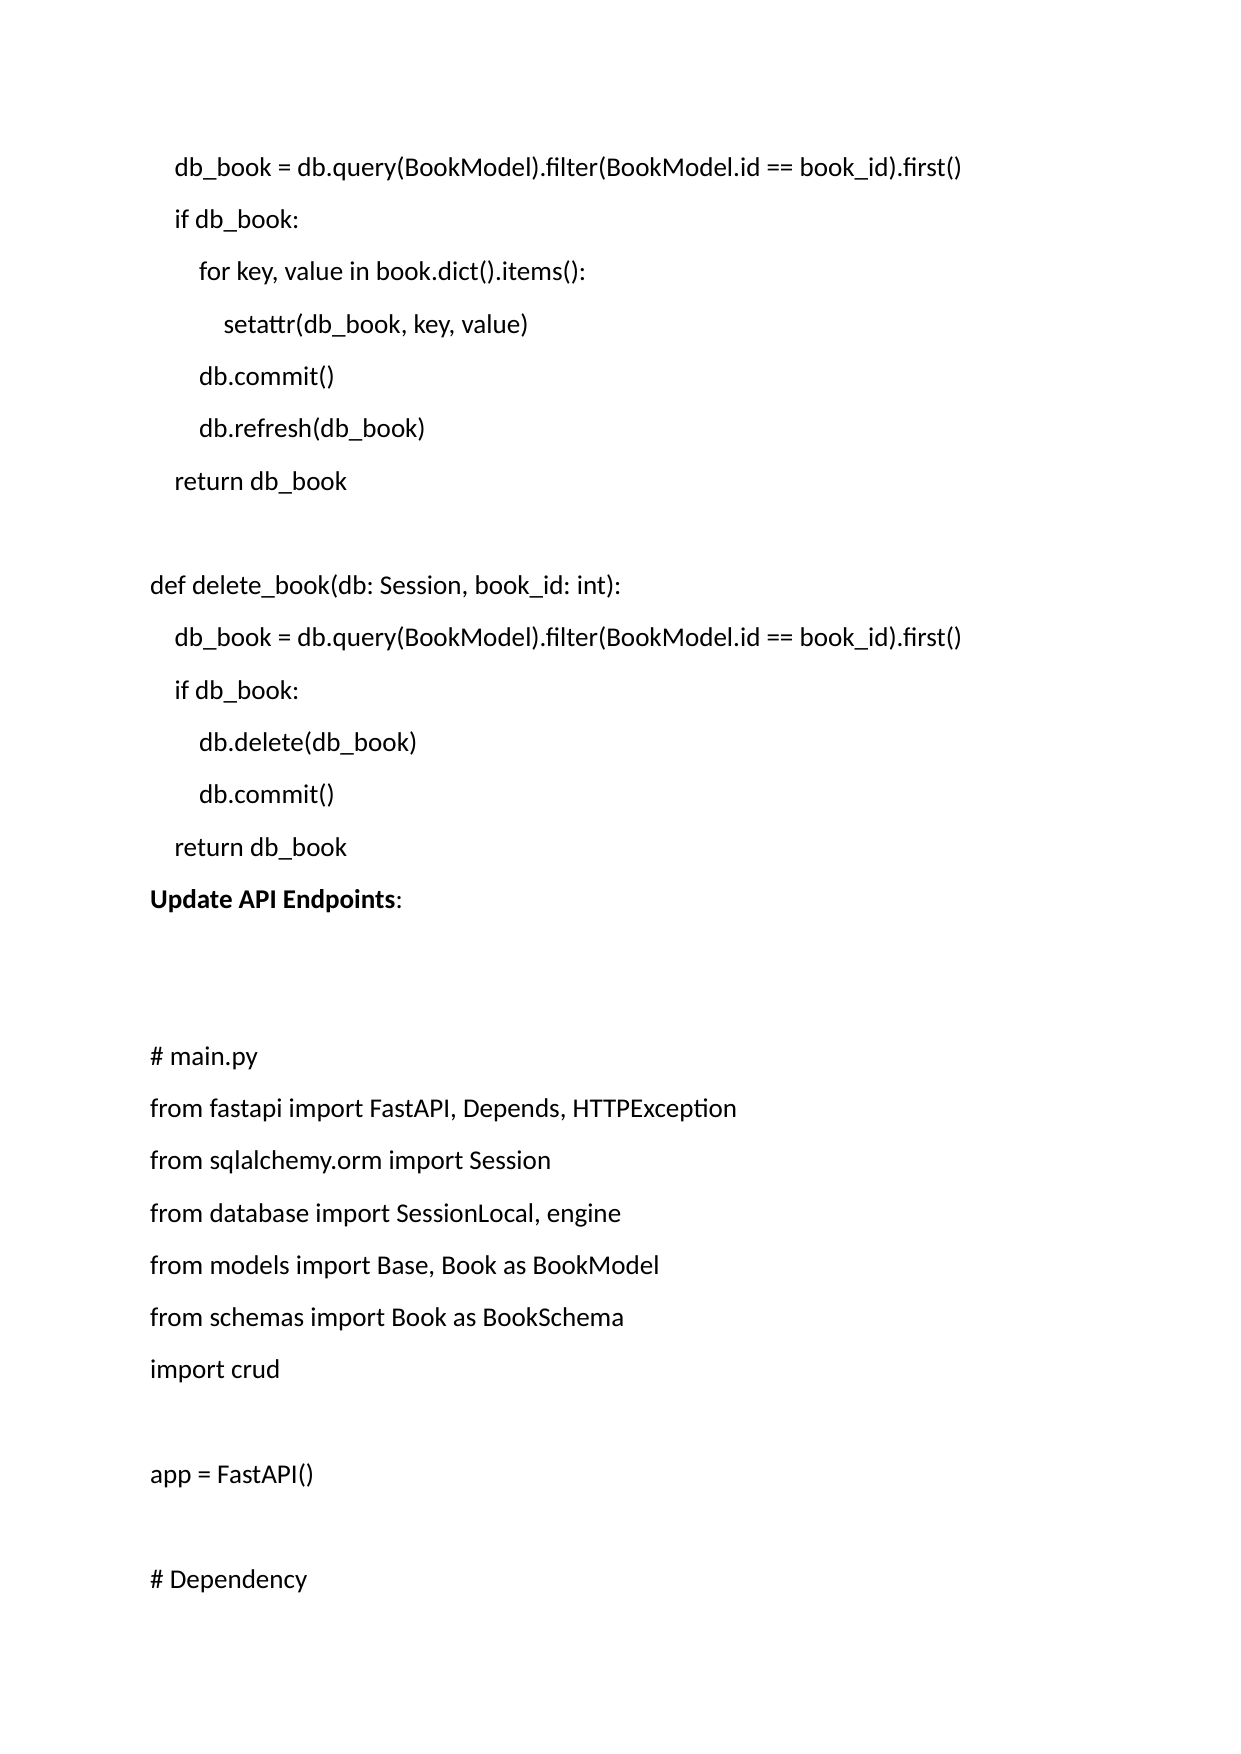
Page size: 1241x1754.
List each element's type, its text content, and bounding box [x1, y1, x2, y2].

text import crud [150, 1353, 1090, 1386]
text from schemas import Book as BookSchema [150, 1300, 1090, 1333]
text if db_book: [150, 202, 1090, 235]
text db.refresh(db_book) [150, 411, 1090, 444]
text db.delete(db_book) [150, 725, 1090, 758]
text from fastapi import FastAPI, Depends, HTTPException [150, 1091, 1090, 1124]
text db_book = db.query(BookModel).filter(BookModel.id == book_id).first() [150, 621, 1090, 654]
text from database import SessionLocal, engine [150, 1196, 1090, 1229]
text from models import Base, Book as BookModel [150, 1248, 1090, 1281]
text from sqlalchemy.orm import Session [150, 1143, 1090, 1177]
text app = FastAPI() [150, 1457, 1090, 1490]
text def delete_book(db: Session, book_id: int): [150, 568, 1090, 601]
text db.commit() [150, 777, 1090, 811]
text if db_book: [150, 673, 1090, 706]
text Update API Endpoints: [150, 882, 1090, 915]
text db_book = db.query(BookModel).filter(BookModel.id == book_id).first() [150, 150, 1090, 183]
text # main.py [150, 1039, 1090, 1072]
text db.commit() [150, 359, 1090, 392]
text setattr(db_book, key, value) [150, 307, 1090, 340]
text # Dependency [150, 1562, 1090, 1595]
text return db_book [150, 464, 1090, 497]
text return db_book [150, 830, 1090, 863]
text for key, value in book.dict().items(): [150, 254, 1090, 288]
